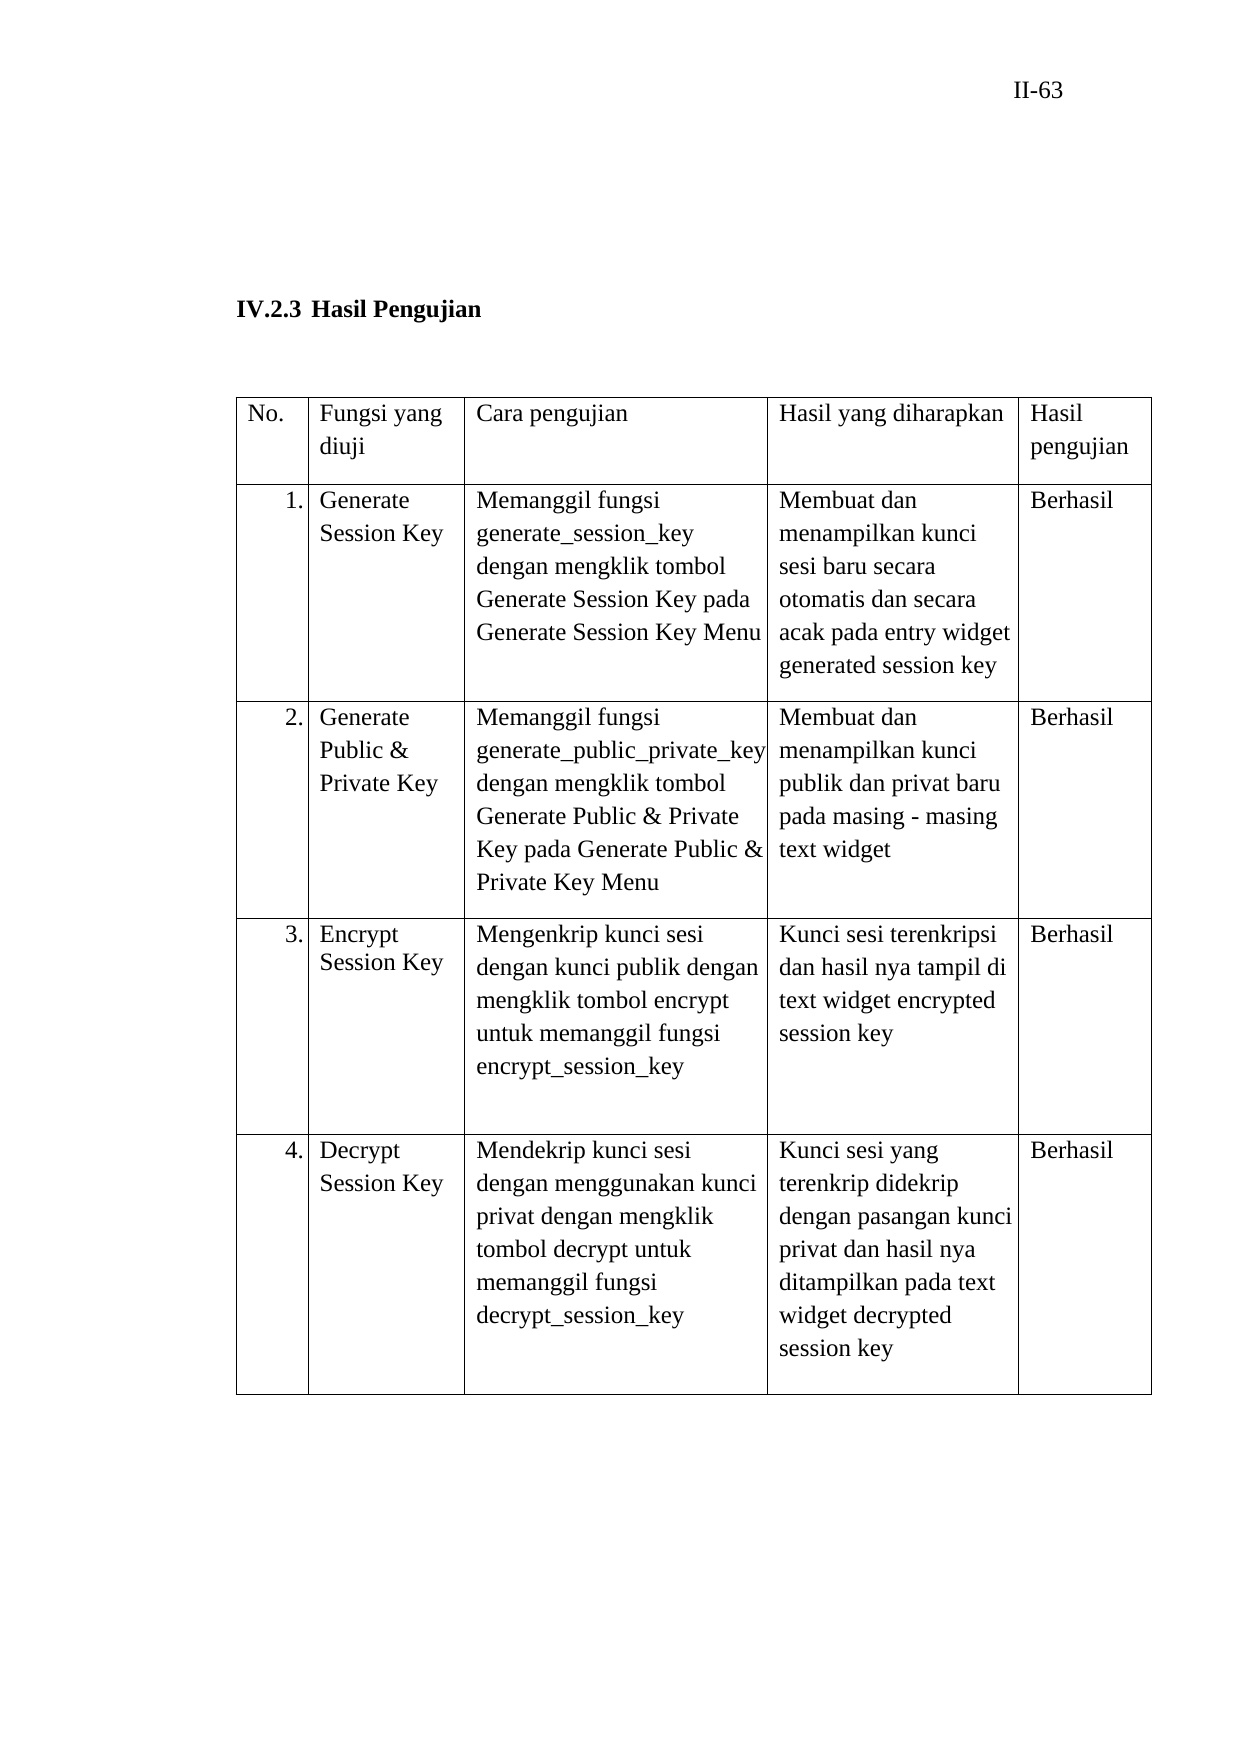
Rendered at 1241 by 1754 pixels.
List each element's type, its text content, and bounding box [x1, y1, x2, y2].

table_header Hasil yang diharapkan [768, 398, 1018, 484]
table_cell Decrypt Session Key [309, 1135, 464, 1394]
table_cell 1. [237, 485, 308, 701]
table_header No. [237, 398, 308, 484]
table_cell 4. [237, 1135, 308, 1394]
table_cell Generate Public & Private Key [309, 702, 464, 918]
table_cell Berhasil [1019, 702, 1151, 918]
table_cell Mengenkrip kunci sesi dengan kunci publik dengan mengklik tombol encrypt untuk memanggil fungsi encrypt_session_key [465, 919, 767, 1134]
table_cell Encrypt Session Key [309, 919, 464, 1134]
table_header Hasil pengujian [1019, 398, 1151, 484]
table_cell Berhasil [1019, 919, 1151, 1134]
table_cell Kunci sesi terenkripsi dan hasil nya tampil di text widget encrypted session key [768, 919, 1018, 1134]
table_cell Memanggil fungsi generate_public_private_key dengan mengklik tombol Generate Public & Private Key pada Generate Public & Private Key Menu [465, 702, 767, 918]
table_cell Membuat dan menampilkan kunci publik dan privat baru pada masing - masing text widget [768, 702, 1018, 918]
table_cell Memanggil fungsi generate_session_key dengan mengklik tombol Generate Session Key pada Generate Session Key Menu [465, 485, 767, 701]
table_cell Membuat dan menampilkan kunci sesi baru secara otomatis dan secara acak pada entry widget generated session key [768, 485, 1018, 701]
table_cell Kunci sesi yang terenkrip didekrip dengan pasangan kunci privat dan hasil nya ditampilkan pada text widget decrypted session key [768, 1135, 1018, 1394]
table_header Cara pengujian [465, 398, 767, 484]
table_cell 3. [237, 919, 308, 1134]
table_cell Berhasil [1019, 1135, 1151, 1394]
table_cell Generate Session Key [309, 485, 464, 701]
table_header Fungsi yang diuji [309, 398, 464, 484]
table_cell Mendekrip kunci sesi dengan menggunakan kunci privat dengan mengklik tombol decrypt untuk memanggil fungsi decrypt_session_key [465, 1135, 767, 1394]
table_cell 2. [237, 702, 308, 918]
subtitle Hasil Pengujian [236, 294, 1063, 323]
table_cell Berhasil [1019, 485, 1151, 701]
